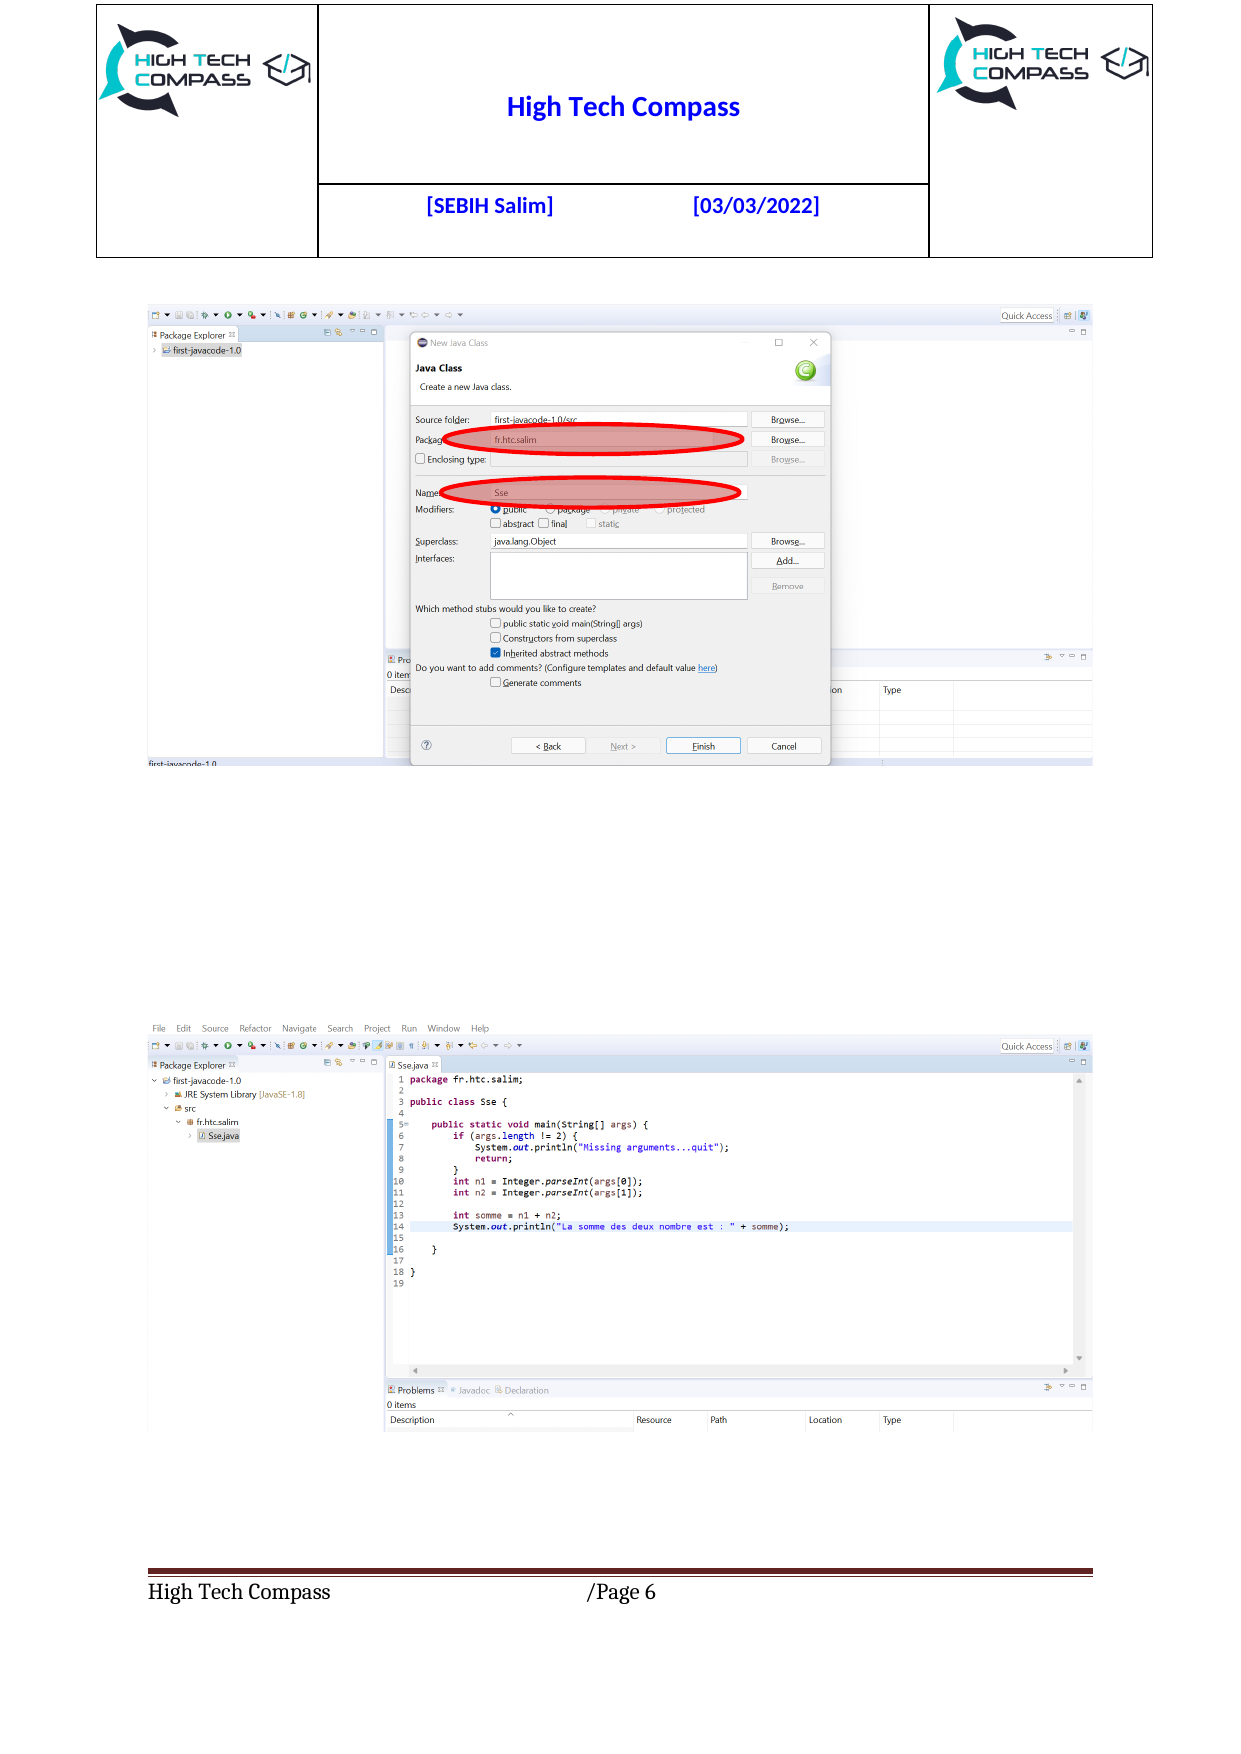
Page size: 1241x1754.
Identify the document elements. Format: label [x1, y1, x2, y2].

picture [936, 17, 1149, 110]
picture [147, 304, 1093, 766]
picture [98, 24, 311, 117]
picture [147, 1019, 1093, 1432]
